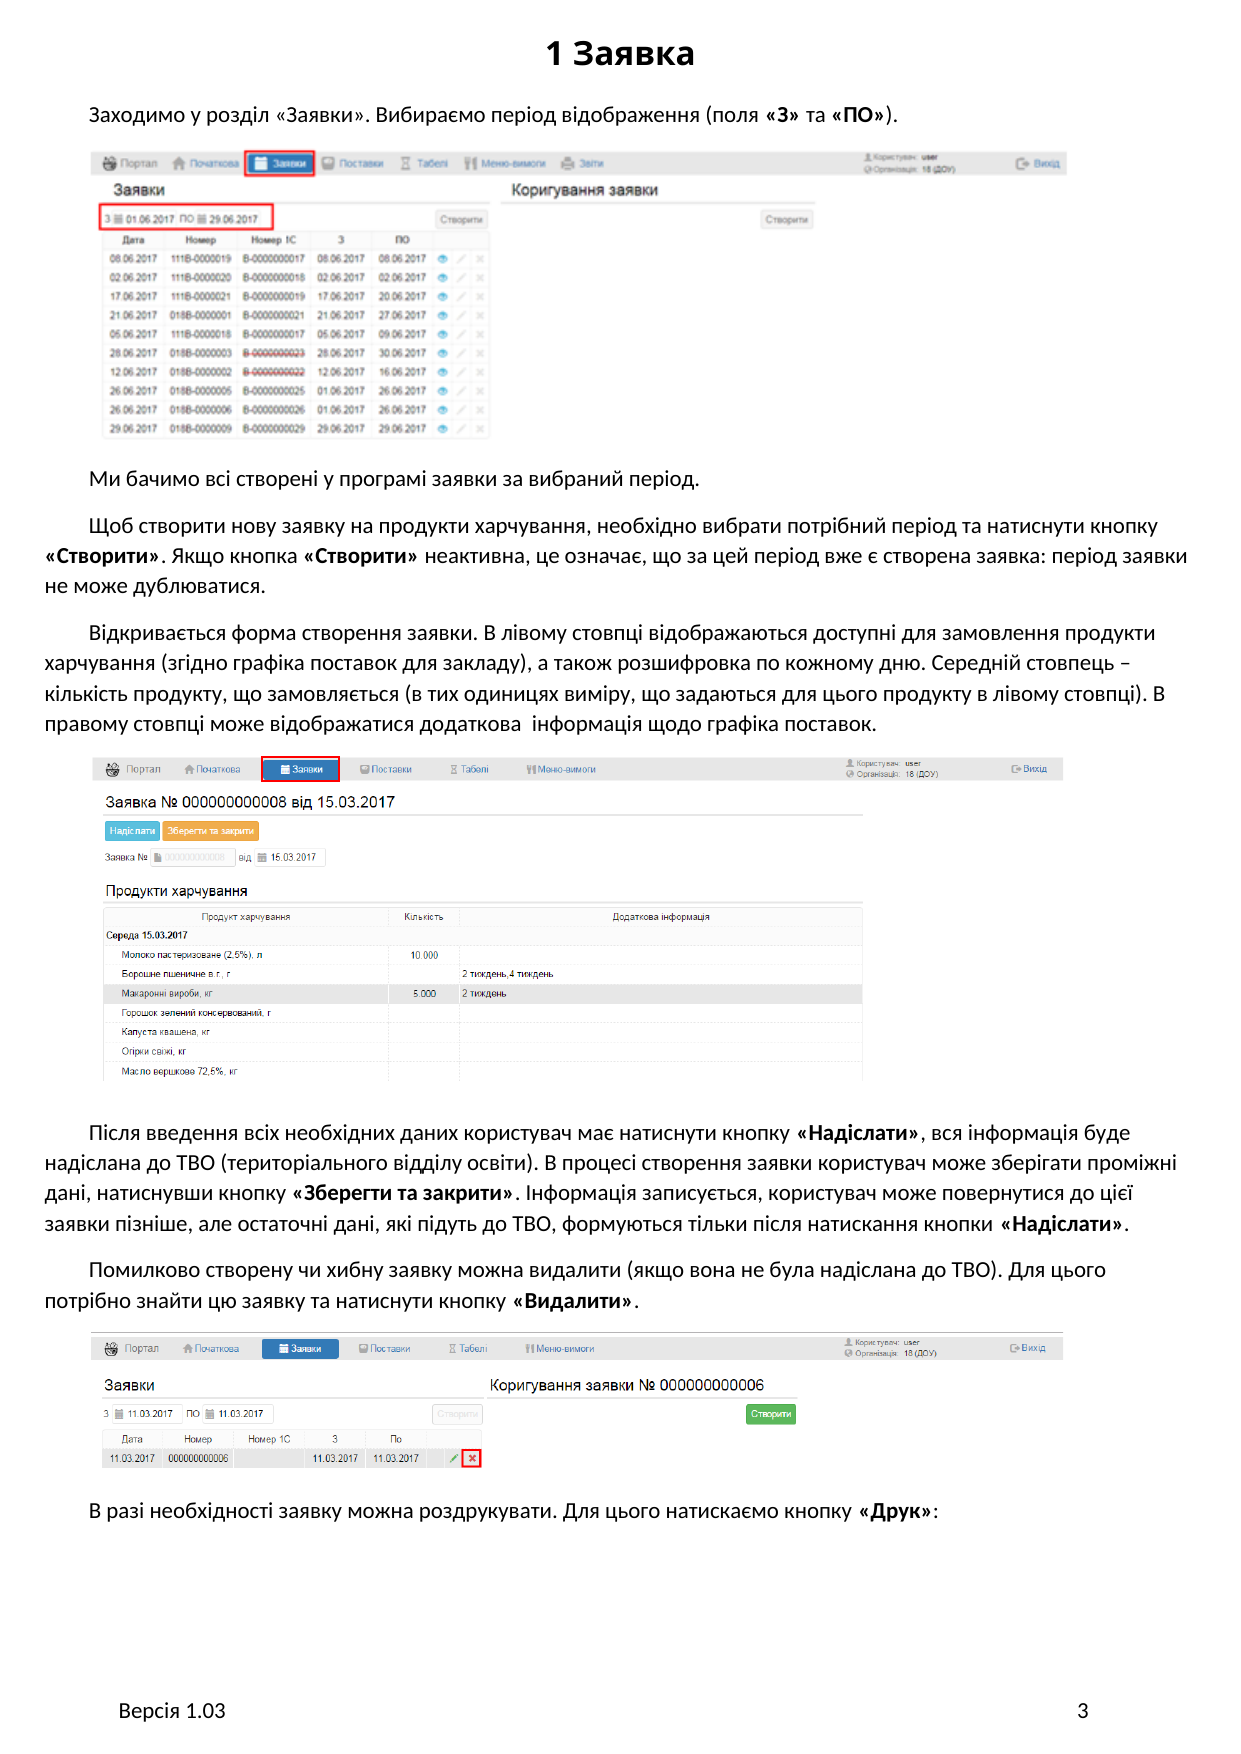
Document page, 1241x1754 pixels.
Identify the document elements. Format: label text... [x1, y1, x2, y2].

text Відкривається форма створення заявки. В лівому стовпці відображаються доступні для замовлення продукти харчування (згідно графіка поставок для закладу), а також розшифровка по кожному дню. Середній стовпець – кількість продукту, що замовляється (в тих одиницях виміру, що задаються для цього продукту в лівому стовпці). В правому стовпці може відображатися додаткова інформація щодо графіка поставок. [44, 618, 1196, 737]
picture [88, 755, 1064, 1100]
text Ми бачимо всі створені у програмі заявки за вибраний період. [44, 464, 1196, 492]
subtitle 1 Заявка [44, 29, 1196, 75]
text В разі необхідності заявку можна роздрукувати. Для цього натискаємо кнопку «Друк»: [44, 1496, 1196, 1524]
picture [88, 146, 1089, 446]
text Щоб створити нову заявку на продукти харчування, необхідно вибрати потрібний період та натиснути кнопку «Створити». Якщо кнопка «Створити» неактивна, це означає, що за цей період вже є створена заявка: період заявки не може дублюватися. [44, 511, 1196, 599]
text Помилково створену чи хибну заявку можна видалити (якщо вона не була надіслана до ТВО). Для цього потрібно знайти цю заявку та натиснути кнопку «Видалити». [44, 1256, 1196, 1314]
text Заходимо у розділ «Заявки». Вибираємо період відображення (поля «З» та «ПО»). [44, 100, 1196, 128]
text Після введення всіх необхідних даних користувач має натиснути кнопку «Надіслати», вся інформація буде надіслана до ТВО (територіального відділу освіти). В процесі створення заявки користувач може зберігати проміжні дані, натиснувши кнопку «Зберегти та закрити». Інформація записується, користувач може повернутися до цієї заявки пізніше, але остаточні дані, які підуть до ТВО, формуються тільки після натискання кнопки «Надіслати». [44, 1118, 1196, 1237]
picture [88, 1332, 1064, 1478]
